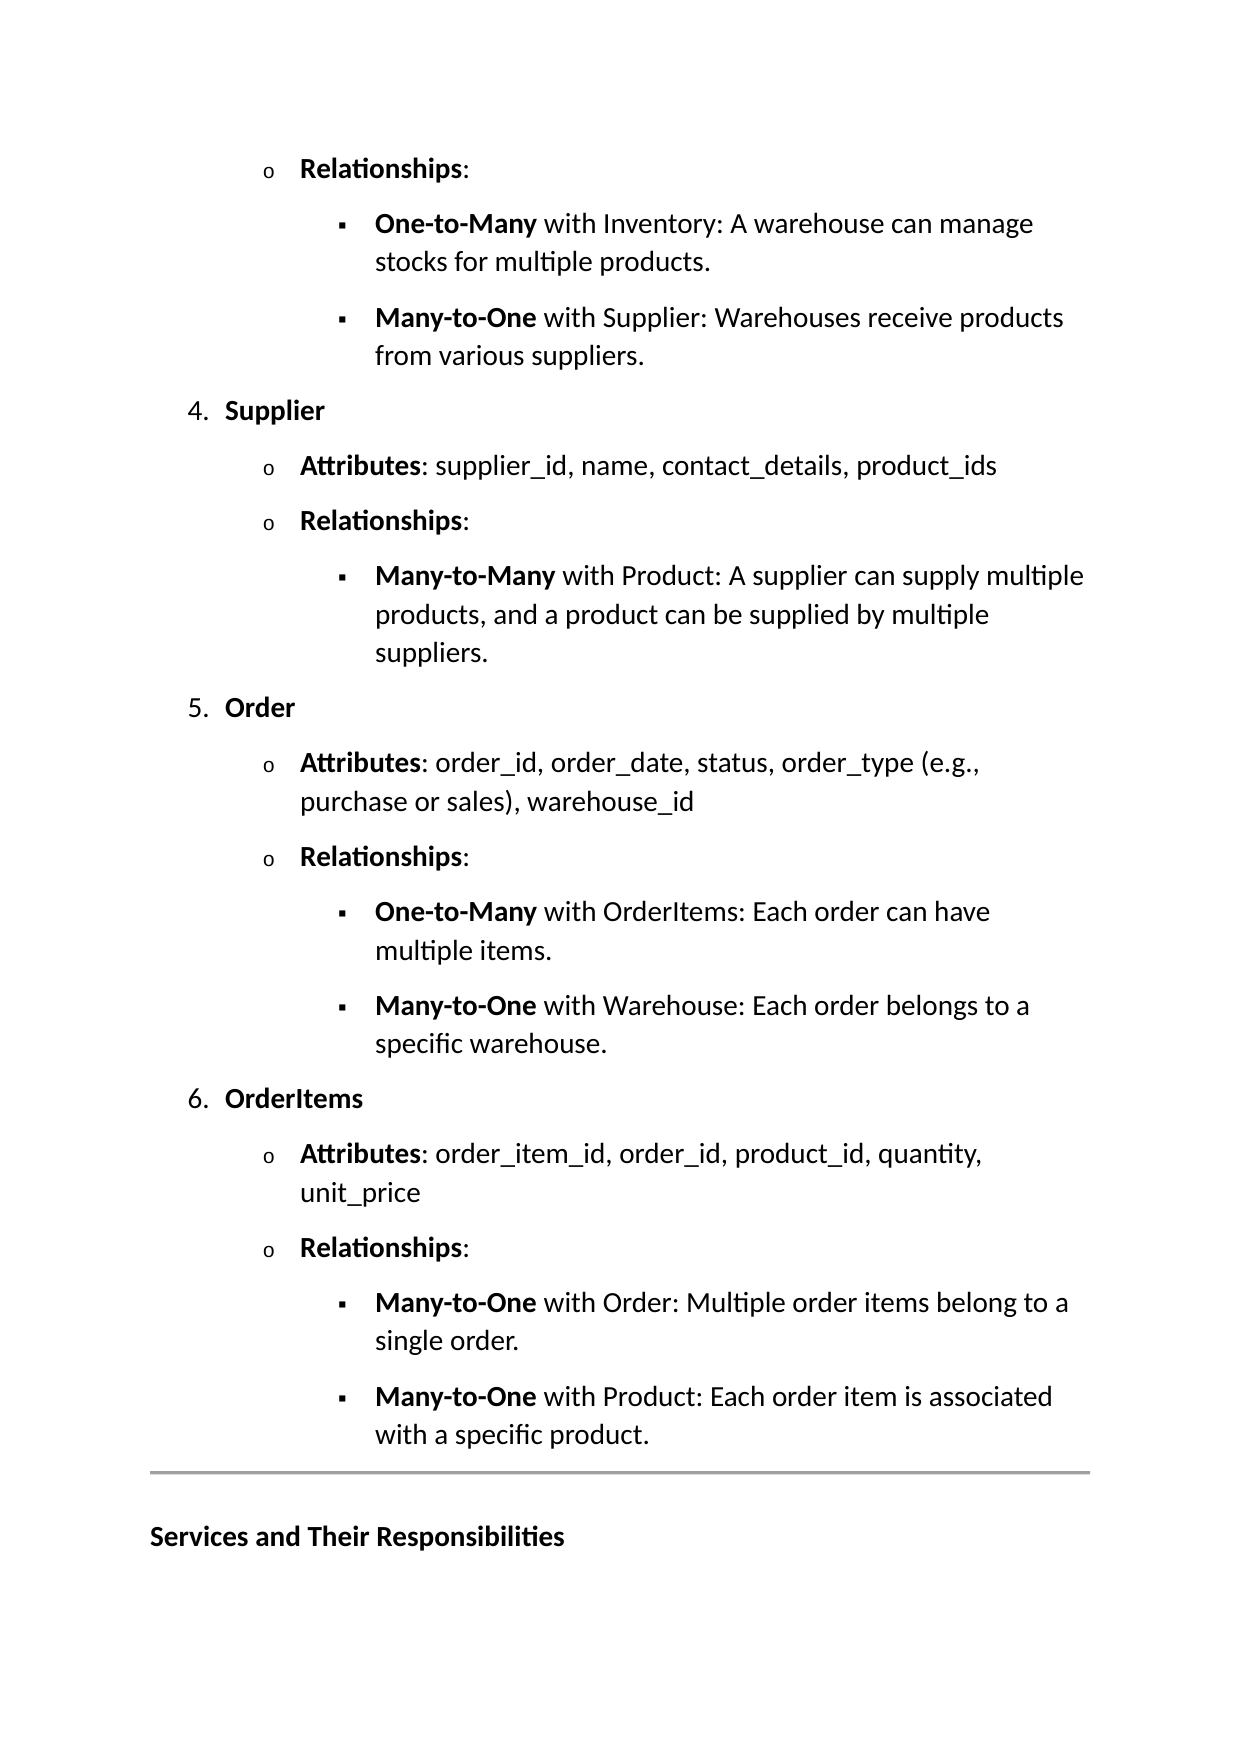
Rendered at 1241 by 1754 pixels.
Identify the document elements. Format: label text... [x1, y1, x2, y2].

list Attributes: order_item_id, order_id, product_id, quantity, unit_price [262, 1135, 1090, 1209]
list Many-to-Many with Product: A supplier can supply multiple products, and a product can be supplied by multiple suppliers. [337, 557, 1090, 670]
list Attributes: supplier_id, name, contact_details, product_ids [262, 447, 1090, 483]
list Supplier [187, 392, 1090, 428]
list Relationships: [262, 150, 1090, 186]
list Many-to-One with Product: Each order item is associated with a specific product. [337, 1378, 1090, 1452]
list OrderItems [187, 1080, 1090, 1116]
list Many-to-One with Warehouse: Each order belongs to a specific warehouse. [337, 987, 1090, 1061]
list Relationships: [262, 838, 1090, 874]
text Services and Their Responsibilities [150, 1518, 1090, 1554]
list Attributes: order_id, order_date, status, order_type (e.g., purchase or sales), warehouse_id [262, 744, 1090, 819]
list Many-to-One with Order: Multiple order items belong to a single order. [337, 1284, 1090, 1358]
list One-to-Many with OrderItems: Each order can have multiple items. [337, 893, 1090, 967]
list Order [187, 689, 1090, 725]
list Many-to-One with Supplier: Warehouses receive products from various suppliers. [337, 299, 1090, 373]
list Relationships: [262, 1229, 1090, 1264]
list One-to-Many with Inventory: A warehouse can manage stocks for multiple products. [337, 205, 1090, 279]
list Relationships: [262, 502, 1090, 538]
